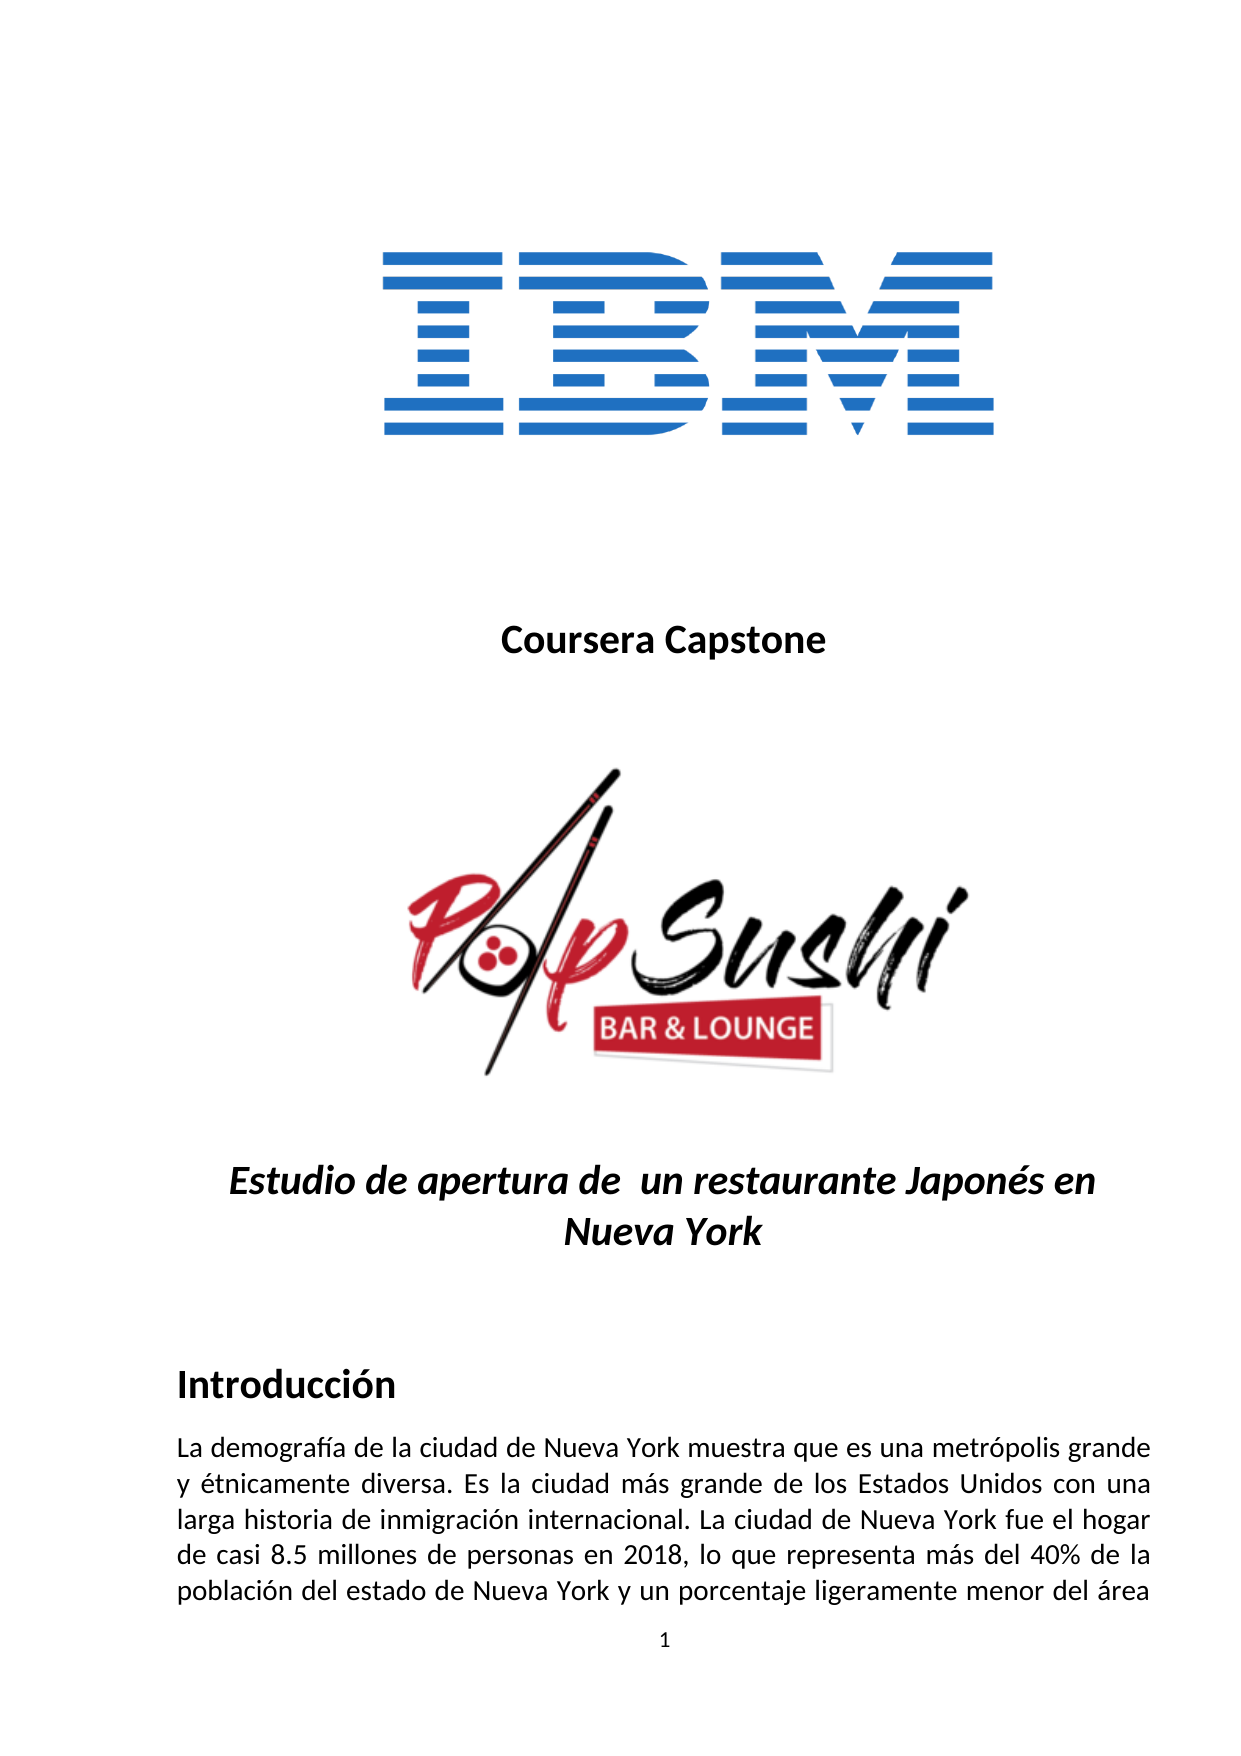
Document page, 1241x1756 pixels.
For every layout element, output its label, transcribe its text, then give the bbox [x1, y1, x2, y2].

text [177, 1429, 1152, 1608]
picture [375, 766, 1001, 1079]
subtitle Coursera Capstone [500, 613, 827, 664]
subtitle Introducción [177, 1358, 1211, 1409]
picture [368, 164, 1008, 523]
text Estudio de apertura de un restaurante Japonés en Nueva York [195, 1154, 1134, 1255]
